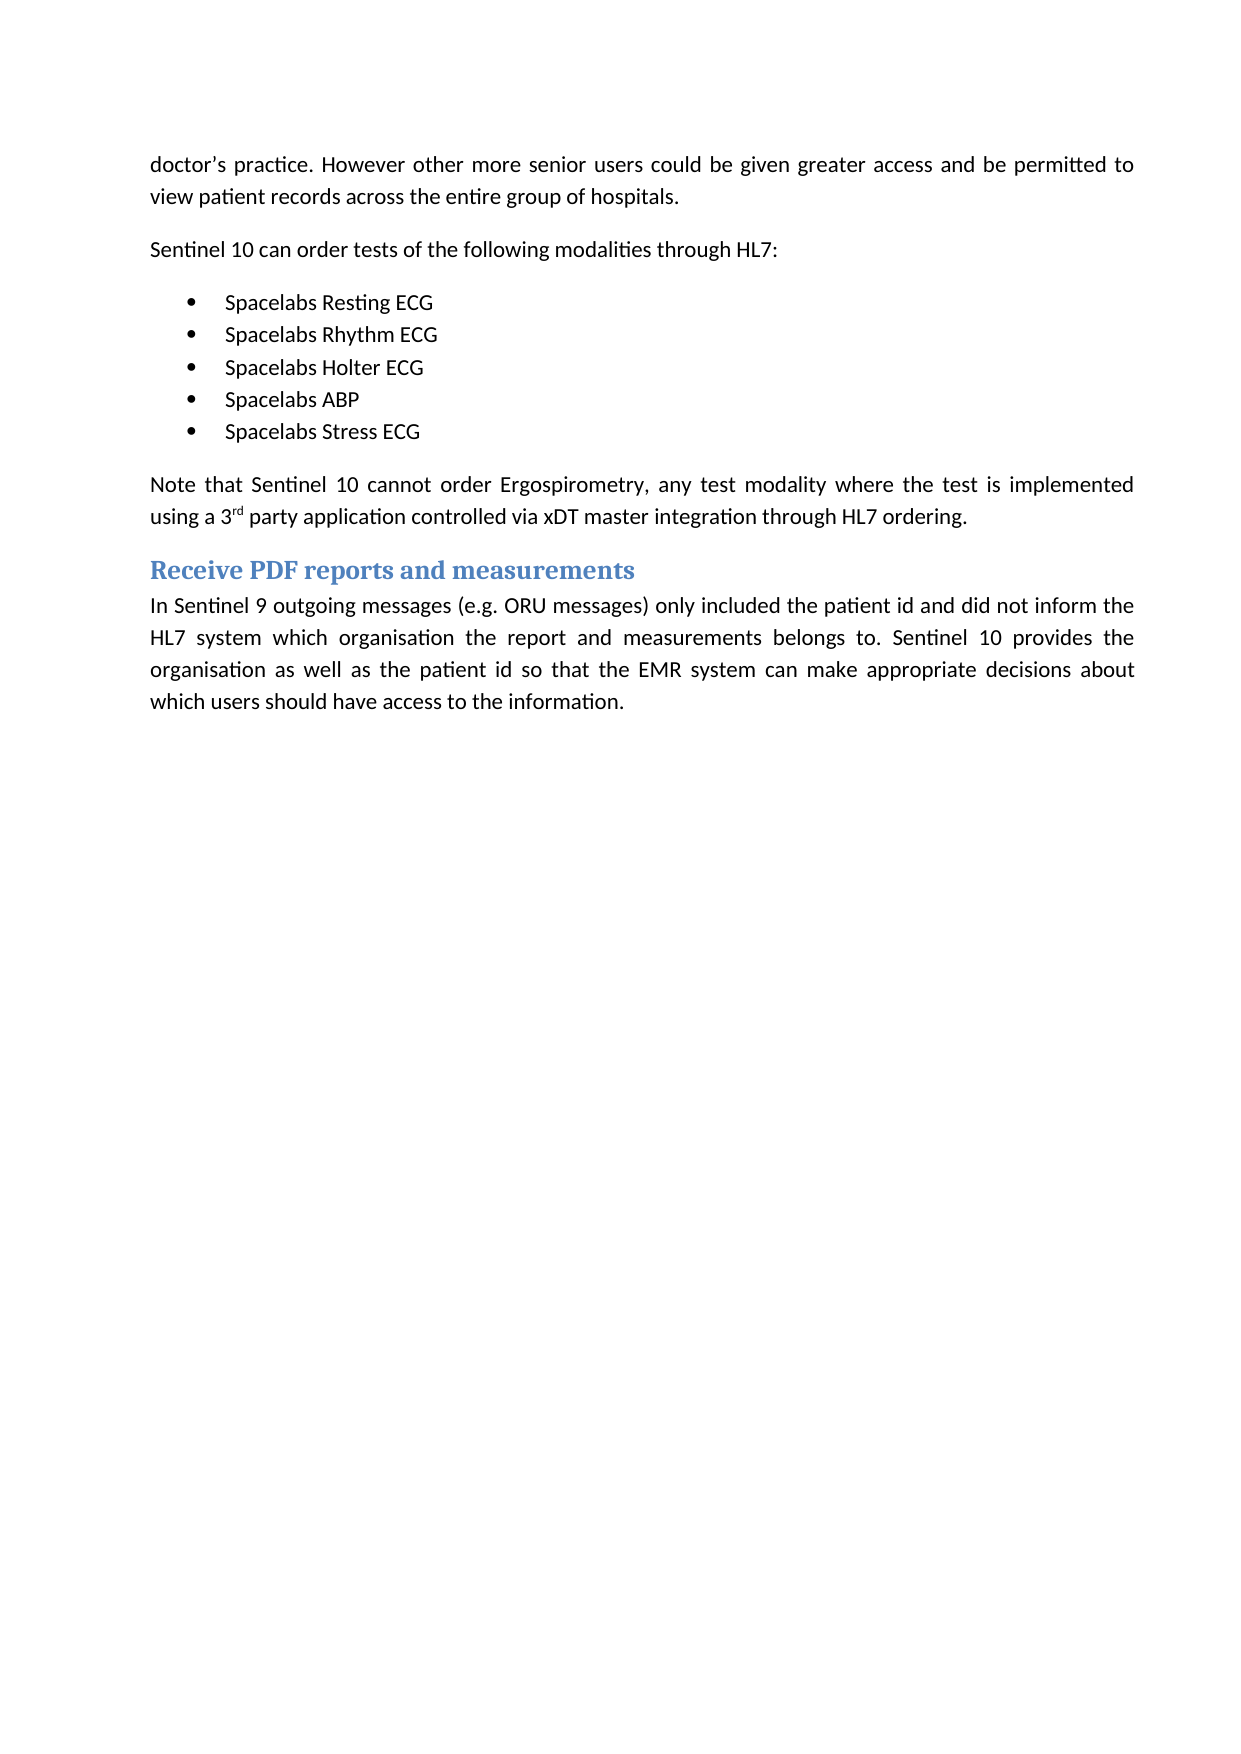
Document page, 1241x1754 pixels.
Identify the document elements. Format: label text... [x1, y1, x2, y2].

text Note that Sentinel 10 cannot order Ergospirometry, any test modality where the test is implemented using a 3rd party application controlled via xDT master integration through HL7 ordering. [150, 470, 1137, 530]
text Sentinel 10 can order tests of the following modalities through HL7: [150, 235, 1137, 263]
text In Sentinel 9 outgoing messages (e.g. ORU messages) only included the patient id and did not inform the HL7 system which organisation the report and measurements belongs to. Sentinel 10 provides the organisation as well as the patient id so that the EMR system can make appropriate decisions about which users should have access to the information. [150, 591, 1137, 716]
list Spacelabs Holter ECG [187, 353, 1137, 381]
list Spacelabs Rhythm ECG [187, 320, 1137, 348]
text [150, 150, 1137, 210]
subtitle Receive PDF reports and measurements [150, 555, 1137, 586]
list Spacelabs Stress ECG [187, 417, 1137, 445]
list Spacelabs Resting ECG [187, 288, 1137, 316]
list Spacelabs ABP [187, 385, 1137, 413]
